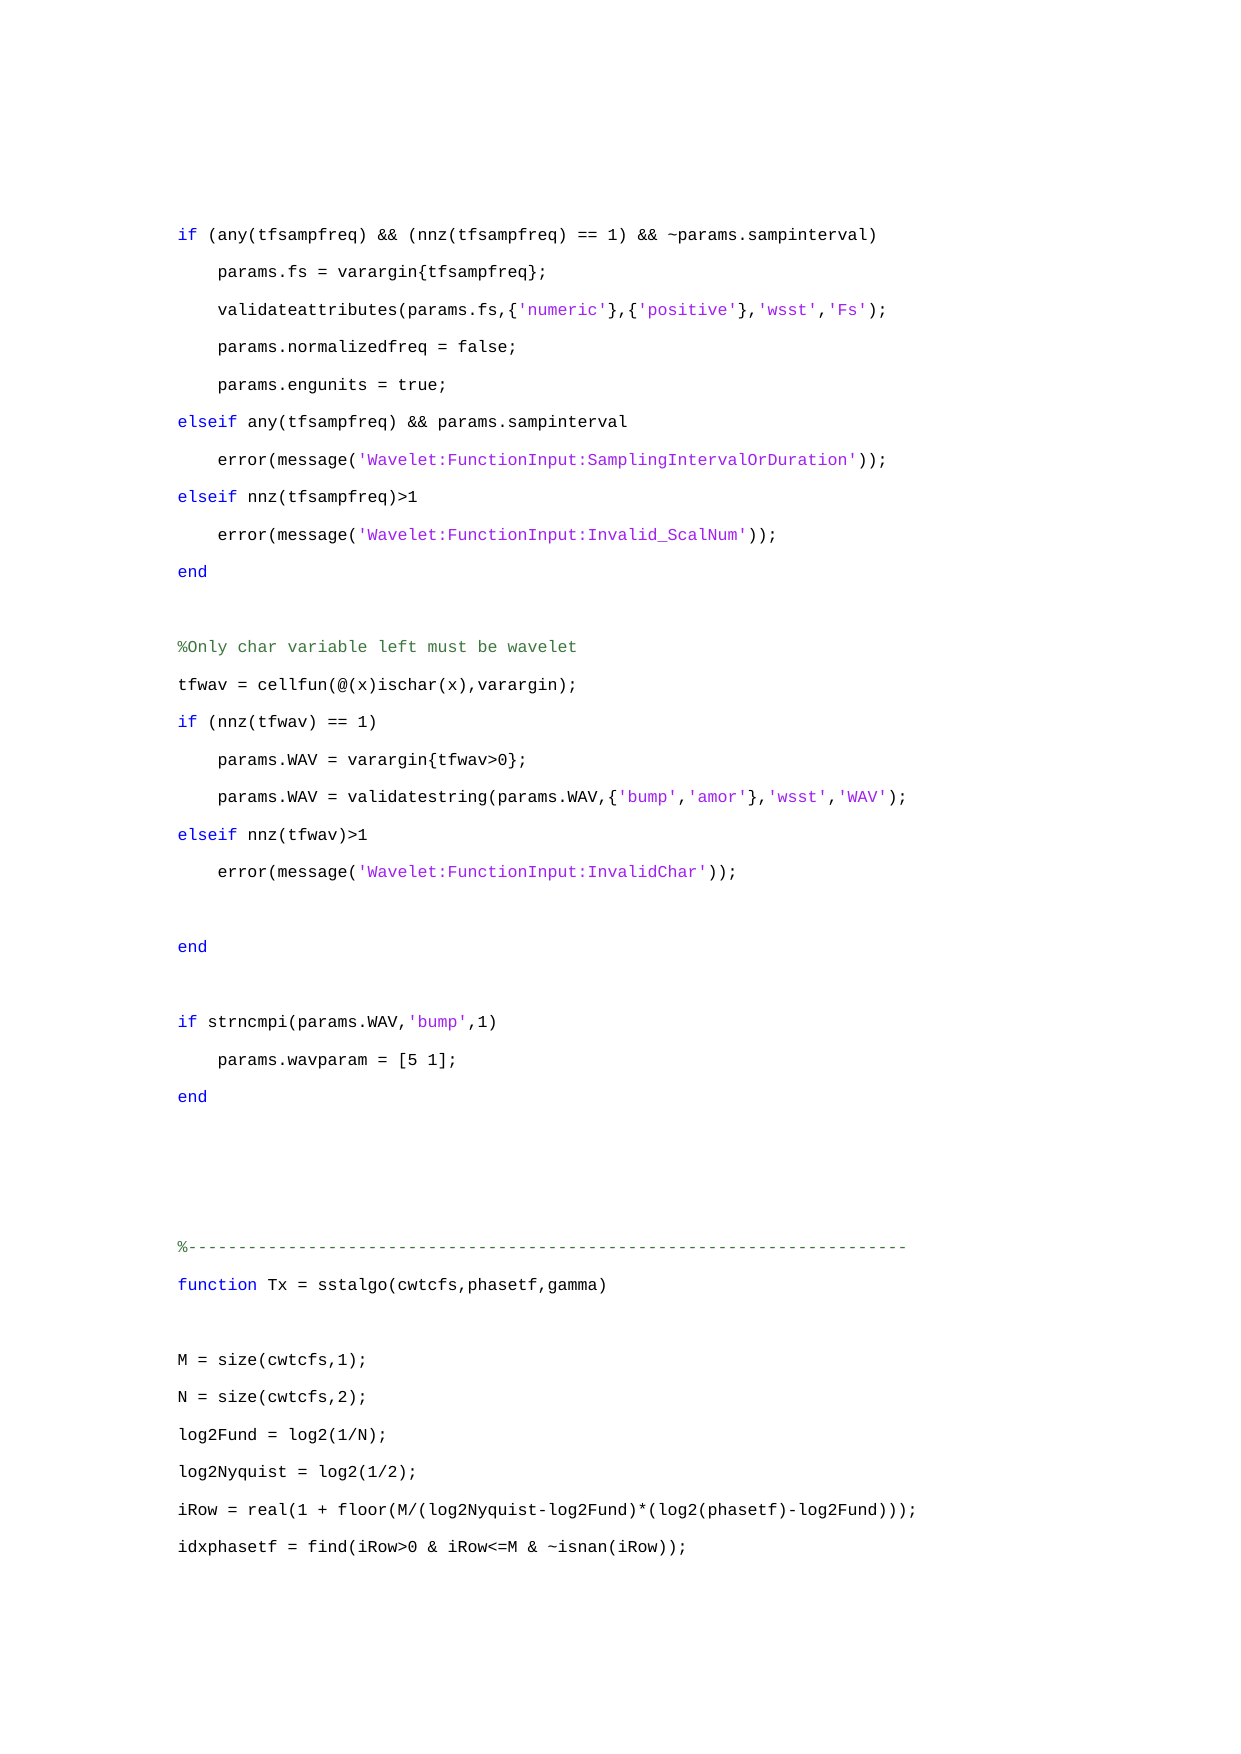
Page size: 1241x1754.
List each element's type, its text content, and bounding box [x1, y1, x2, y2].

text end [177, 1079, 1063, 1117]
text params.WAV = validatestring(params.WAV,{'bump','amor'},'wsst','WAV'); [177, 779, 1063, 817]
text validateattributes(params.fs,{'numeric'},{'positive'},'wsst','Fs'); [177, 292, 1063, 329]
text end [177, 554, 1063, 592]
text iRow = real(1 + floor(M/(log2Nyquist-log2Fund)*(log2(phasetf)-log2Fund))); [177, 1492, 1063, 1529]
text error(message('Wavelet:FunctionInput:SamplingIntervalOrDuration')); [177, 442, 1063, 479]
text elseif nnz(tfwav)>1 [177, 817, 1063, 854]
text log2Fund = log2(1/N); [177, 1417, 1063, 1454]
text params.fs = varargin{tfsampfreq}; [177, 254, 1063, 292]
text error(message('Wavelet:FunctionInput:Invalid_ScalNum')); [177, 517, 1063, 554]
text %------------------------------------------------------------------------ [177, 1229, 1063, 1267]
text if strncmpi(params.WAV,'bump',1) [177, 1004, 1063, 1042]
text end [177, 929, 1063, 967]
text params.wavparam = [5 1]; [177, 1042, 1063, 1079]
text elseif nnz(tfsampfreq)>1 [177, 479, 1063, 517]
text idxphasetf = find(iRow>0 & iRow<=M & ~isnan(iRow)); [177, 1529, 1063, 1567]
text M = size(cwtcfs,1); [177, 1342, 1063, 1379]
text elseif any(tfsampfreq) && params.sampinterval [177, 404, 1063, 442]
text N = size(cwtcfs,2); [177, 1379, 1063, 1417]
text params.engunits = true; [177, 367, 1063, 404]
text if (any(tfsampfreq) && (nnz(tfsampfreq) == 1) && ~params.sampinterval) [177, 217, 1063, 254]
text params.WAV = varargin{tfwav>0}; [177, 742, 1063, 779]
text error(message('Wavelet:FunctionInput:InvalidChar')); [177, 854, 1063, 892]
text %Only char variable left must be wavelet [177, 629, 1063, 667]
text function Tx = sstalgo(cwtcfs,phasetf,gamma) [177, 1267, 1063, 1304]
text params.normalizedfreq = false; [177, 329, 1063, 367]
text tfwav = cellfun(@(x)ischar(x),varargin); [177, 667, 1063, 704]
text if (nnz(tfwav) == 1) [177, 704, 1063, 742]
text log2Nyquist = log2(1/2); [177, 1454, 1063, 1492]
